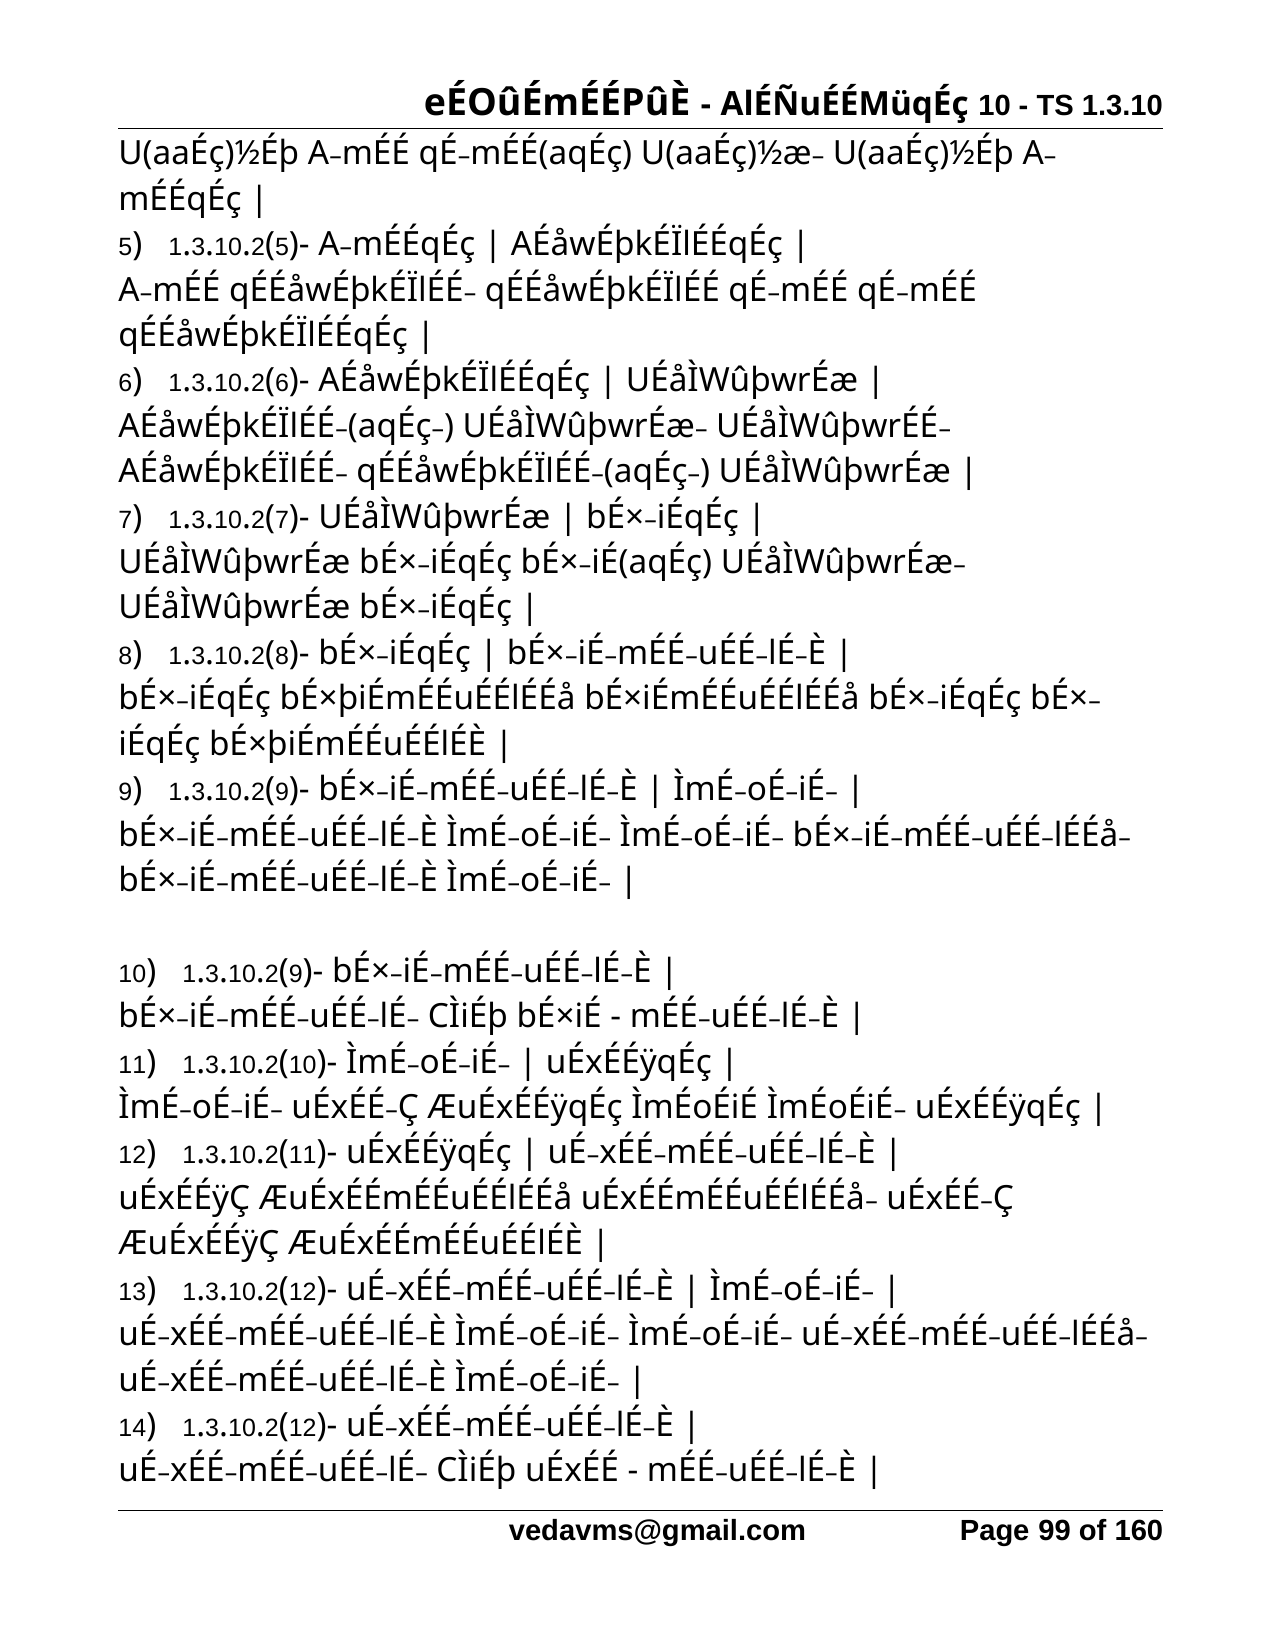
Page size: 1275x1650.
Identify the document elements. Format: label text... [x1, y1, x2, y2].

text uÉ–xÉÉ–mÉÉ–uÉÉ–lÉ–È ÌmÉ–oÉ–iÉ– ÌmÉ–oÉ–iÉ– uÉ–xÉÉ–mÉÉ–uÉÉ–lÉÉå– uÉ–xÉÉ–mÉÉ–uÉÉ–lÉ–È ÌmÉ–oÉ–iÉ– | [118, 1310, 1163, 1401]
text bÉ×–iÉ–mÉÉ–uÉÉ–lÉ–È ÌmÉ–oÉ–iÉ– ÌmÉ–oÉ–iÉ– bÉ×–iÉ–mÉÉ–uÉÉ–lÉÉå– bÉ×–iÉ–mÉÉ–uÉÉ–lÉ–È ÌmÉ–oÉ–iÉ– | [118, 810, 1163, 901]
text 7) 1.3.10.2(7)- UÉåÌWûþwrÉæ | bÉ×–iÉqÉç | [118, 492, 1163, 538]
text UÉåÌWûþwrÉæ bÉ×–iÉqÉç bÉ×–iÉ(aqÉç) UÉåÌWûþwrÉæ– UÉåÌWûþwrÉæ bÉ×–iÉqÉç | [118, 538, 1163, 629]
text 5) 1.3.10.2(5)- A–mÉÉqÉç | AÉåwÉþkÉÏlÉÉqÉç | [118, 220, 1163, 265]
text 13) 1.3.10.2(12)- uÉ–xÉÉ–mÉÉ–uÉÉ–lÉ–È | ÌmÉ–oÉ–iÉ– | [118, 1264, 1163, 1310]
text A–mÉÉ qÉÉåwÉþkÉÏlÉÉ– qÉÉåwÉþkÉÏlÉÉ qÉ–mÉÉ qÉ–mÉÉ qÉÉåwÉþkÉÏlÉÉqÉç | [118, 265, 1163, 356]
text 6) 1.3.10.2(6)- AÉåwÉþkÉÏlÉÉqÉç | UÉåÌWûþwrÉæ | [118, 356, 1163, 402]
text 9) 1.3.10.2(9)- bÉ×–iÉ–mÉÉ–uÉÉ–lÉ–È | ÌmÉ–oÉ–iÉ– | [118, 765, 1163, 810]
text 8) 1.3.10.2(8)- bÉ×–iÉqÉç | bÉ×–iÉ–mÉÉ–uÉÉ–lÉ–È | [118, 629, 1163, 674]
text bÉ×–iÉqÉç bÉ×þiÉmÉÉuÉÉlÉÉå bÉ×iÉmÉÉuÉÉlÉÉå bÉ×–iÉqÉç bÉ×–iÉqÉç bÉ×þiÉmÉÉuÉÉlÉÈ | [118, 674, 1163, 765]
text 14) 1.3.10.2(12)- uÉ–xÉÉ–mÉÉ–uÉÉ–lÉ–È | [118, 1401, 1163, 1446]
text bÉ×–iÉ–mÉÉ–uÉÉ–lÉ– CÌiÉþ bÉ×iÉ - mÉÉ–uÉÉ–lÉ–È | [118, 992, 1163, 1037]
text AÉåwÉþkÉÏlÉÉ–(aqÉç–) UÉåÌWûþwrÉæ– UÉåÌWûþwrÉÉ– AÉåwÉþkÉÏlÉÉ– qÉÉåwÉþkÉÏlÉÉ–(aqÉç–) UÉåÌWûþwrÉæ | [118, 402, 1163, 492]
text uÉxÉÉÿÇ ÆuÉxÉÉmÉÉuÉÉlÉÉå uÉxÉÉmÉÉuÉÉlÉÉå– uÉxÉÉ–Ç ÆuÉxÉÉÿÇ ÆuÉxÉÉmÉÉuÉÉlÉÈ | [118, 1174, 1163, 1264]
text 11) 1.3.10.2(10)- ÌmÉ–oÉ–iÉ– | uÉxÉÉÿqÉç | [118, 1037, 1163, 1083]
text 12) 1.3.10.2(11)- uÉxÉÉÿqÉç | uÉ–xÉÉ–mÉÉ–uÉÉ–lÉ–È | [118, 1128, 1163, 1174]
text 10) 1.3.10.2(9)- bÉ×–iÉ–mÉÉ–uÉÉ–lÉ–È | [118, 947, 1163, 992]
text U(aaÉç)½Éþ A–mÉÉ qÉ–mÉÉ(aqÉç) U(aaÉç)½æ– U(aaÉç)½Éþ A–mÉÉqÉç | [118, 129, 1163, 220]
text uÉ–xÉÉ–mÉÉ–uÉÉ–lÉ– CÌiÉþ uÉxÉÉ - mÉÉ–uÉÉ–lÉ–È | [118, 1446, 1163, 1492]
text ÌmÉ–oÉ–iÉ– uÉxÉÉ–Ç ÆuÉxÉÉÿqÉç ÌmÉoÉiÉ ÌmÉoÉiÉ– uÉxÉÉÿqÉç | [118, 1083, 1163, 1128]
